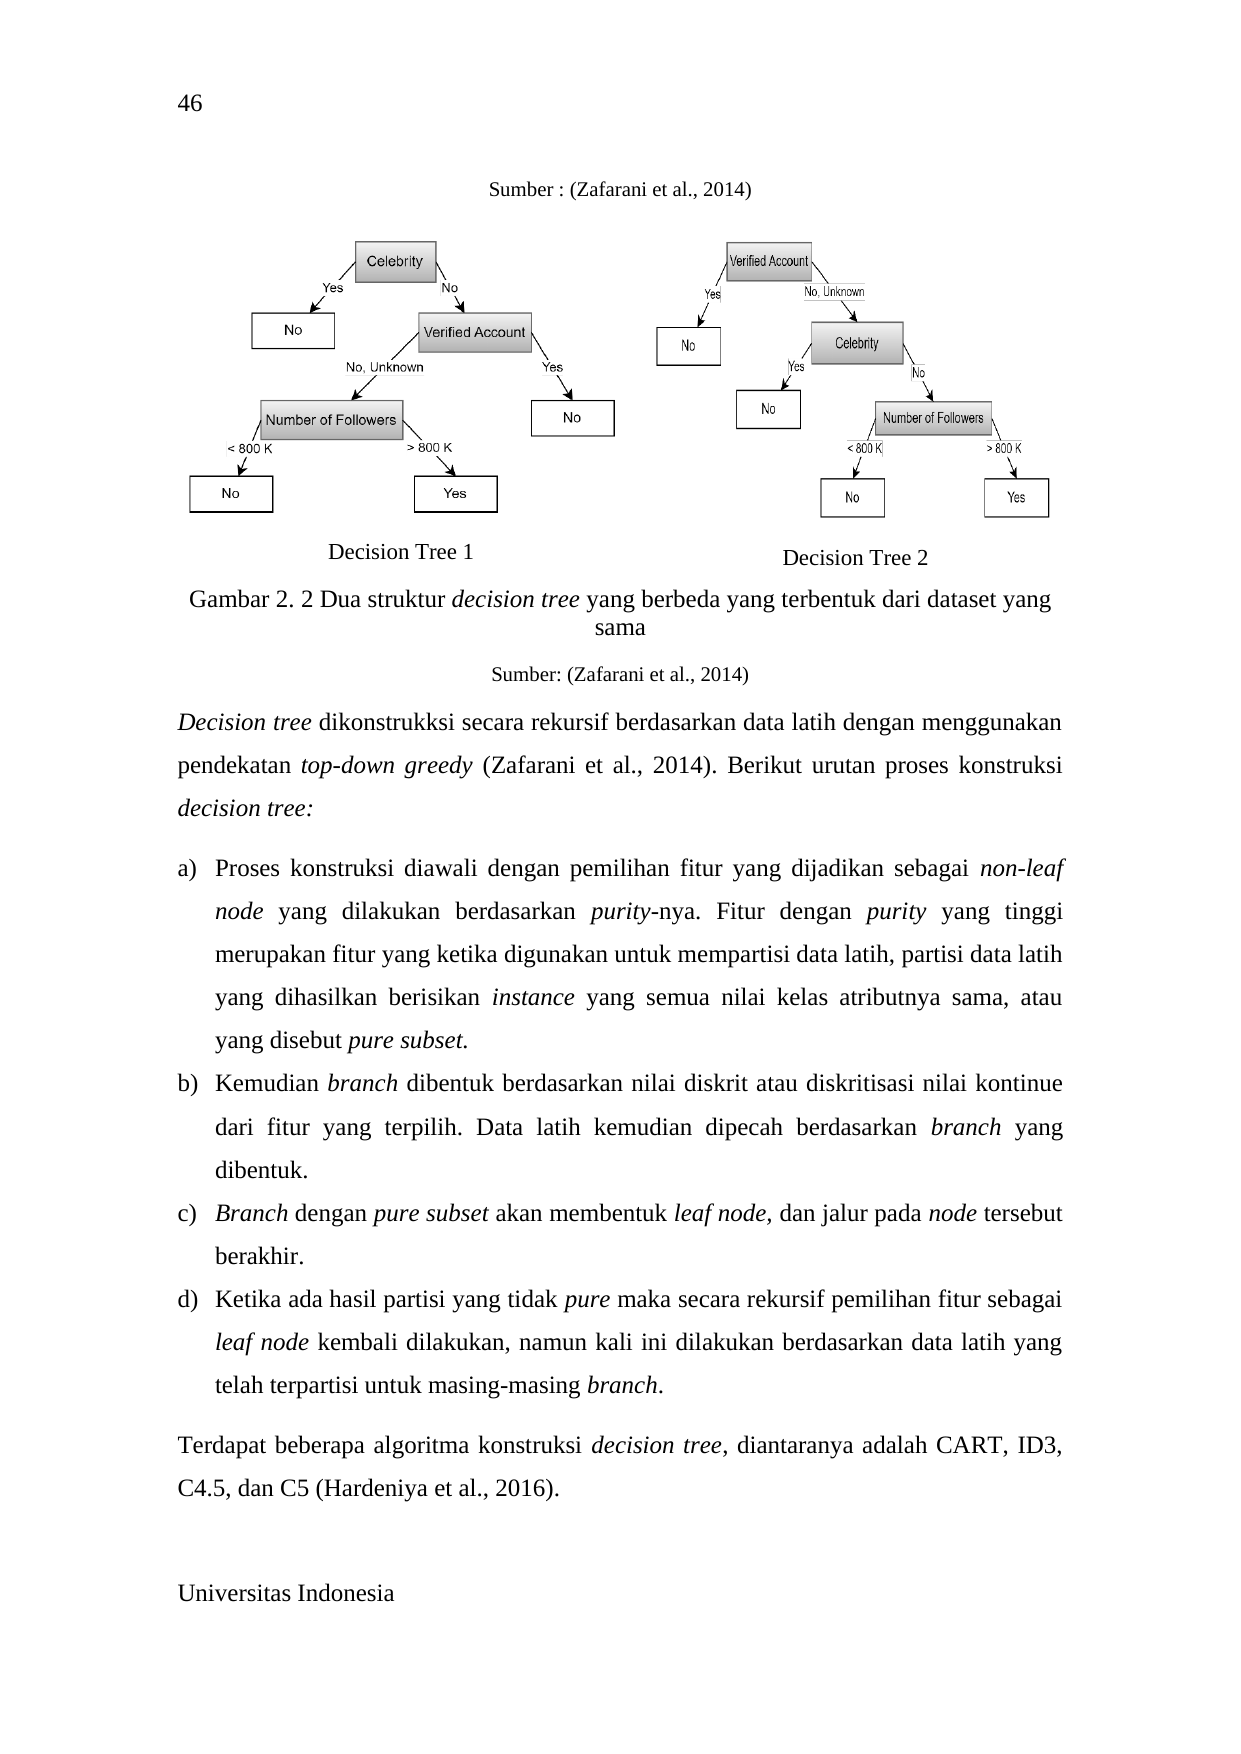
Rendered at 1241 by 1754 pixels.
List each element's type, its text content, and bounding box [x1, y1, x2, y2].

table_header Decision Tree 2 [636, 230, 1074, 584]
table_header Decision Tree 1 [166, 230, 636, 584]
list Branch dengan pure subset akan membentuk leaf node, dan jalur pada node tersebut berakhir. [177, 1198, 1063, 1270]
list Proses konstruksi diawali dengan pemilihan fitur yang dijadikan sebagai non-leaf node yang dilakukan berdasarkan purity-nya. Fitur dengan purity yang tinggi merupakan fitur yang ketika digunakan untuk mempartisi data latih, partisi data latih yang dihasilkan berisikan instance yang semua nilai kelas atributnya sama, atau yang disebut pure subset. [177, 853, 1063, 1054]
list Kemudian branch dibentuk berdasarkan nilai diskrit atau diskritisasi nilai kontinue dari fitur yang terpilih. Data latih kemudian dipecah berdasarkan branch yang dibentuk. [177, 1068, 1063, 1183]
text Gambar 2. 2 Dua struktur decision tree yang berbeda yang terbentuk dari dataset yang sama [177, 584, 1063, 641]
text Sumber : (Zafarani et al., 2014) [177, 177, 1063, 201]
text Terdapat beberapa algoritma konstruksi decision tree, diantaranya adalah CART, ID3, C4.5, dan C5 (Hardeniya et al., 2016). [177, 1430, 1063, 1502]
picture [647, 230, 1058, 530]
picture [177, 230, 626, 524]
text Sumber: (Zafarani et al., 2014) [177, 662, 1063, 686]
text Decision tree dikonstrukksi secara rekursif berdasarkan data latih dengan menggunakan pendekatan top-down greedy (Zafarani et al., 2014). Berikut urutan proses konstruksi decision tree: [177, 707, 1063, 822]
list Ketika ada hasil partisi yang tidak pure maka secara rekursif pemilihan fitur sebagai leaf node kembali dilakukan, namun kali ini dilakukan berdasarkan data latih yang telah terpartisi untuk masing-masing branch. [177, 1284, 1063, 1399]
